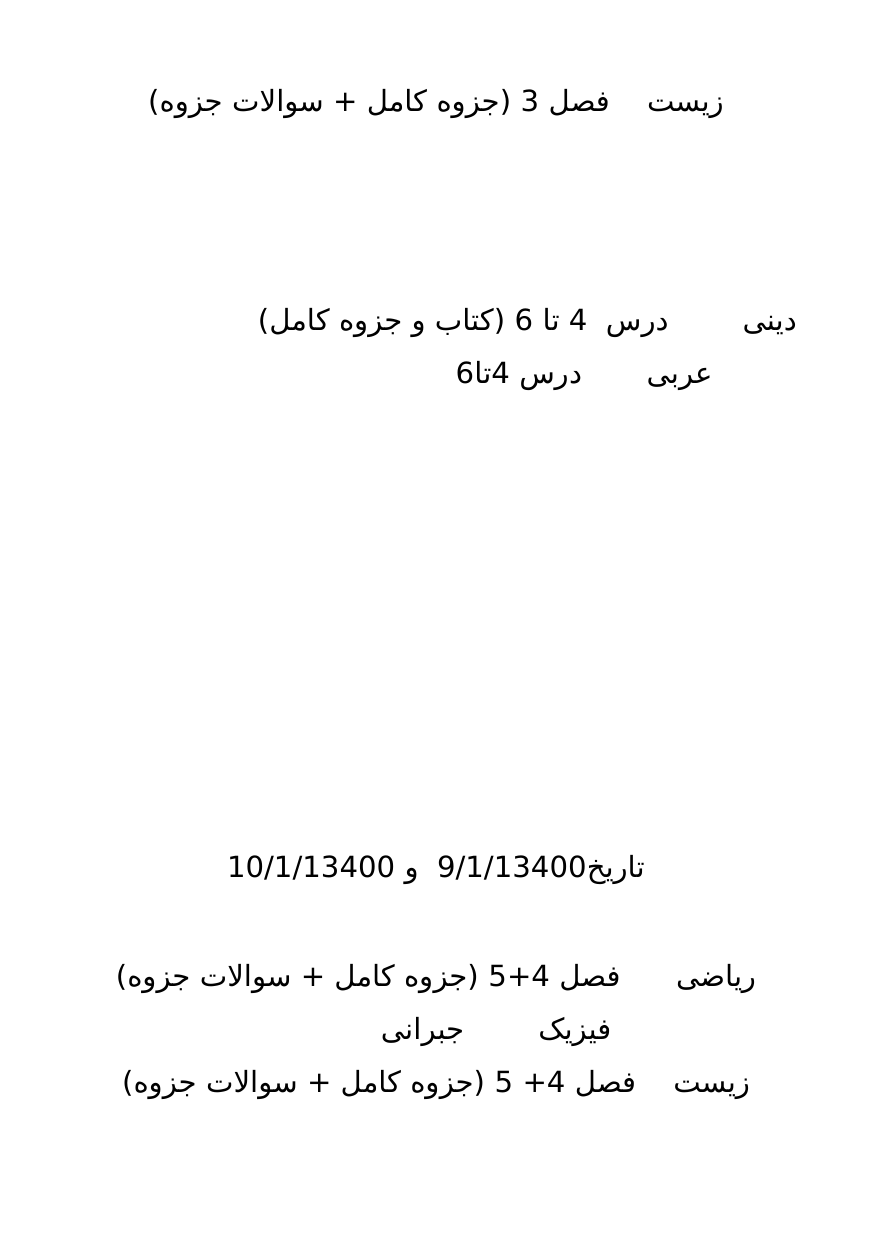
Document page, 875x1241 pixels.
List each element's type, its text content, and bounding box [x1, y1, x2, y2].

text فیزیک جبرانی [75, 1012, 797, 1046]
text زیست فصل 3 (جزوه کامل + سوالات جزوه) [75, 84, 797, 118]
text زیست فصل 4+ 5 (جزوه کامل + سوالات جزوه) [75, 1066, 797, 1099]
text تاریخ9/1/13400 و 10/1/13400 [75, 851, 797, 884]
text عربی درس 4تا6 [75, 356, 797, 390]
text ریاضی فصل 4+5 (جزوه کامل + سوالات جزوه) [75, 959, 797, 993]
text دینی درس 4 تا 6 (کتاب و جزوه کامل) [75, 303, 797, 337]
